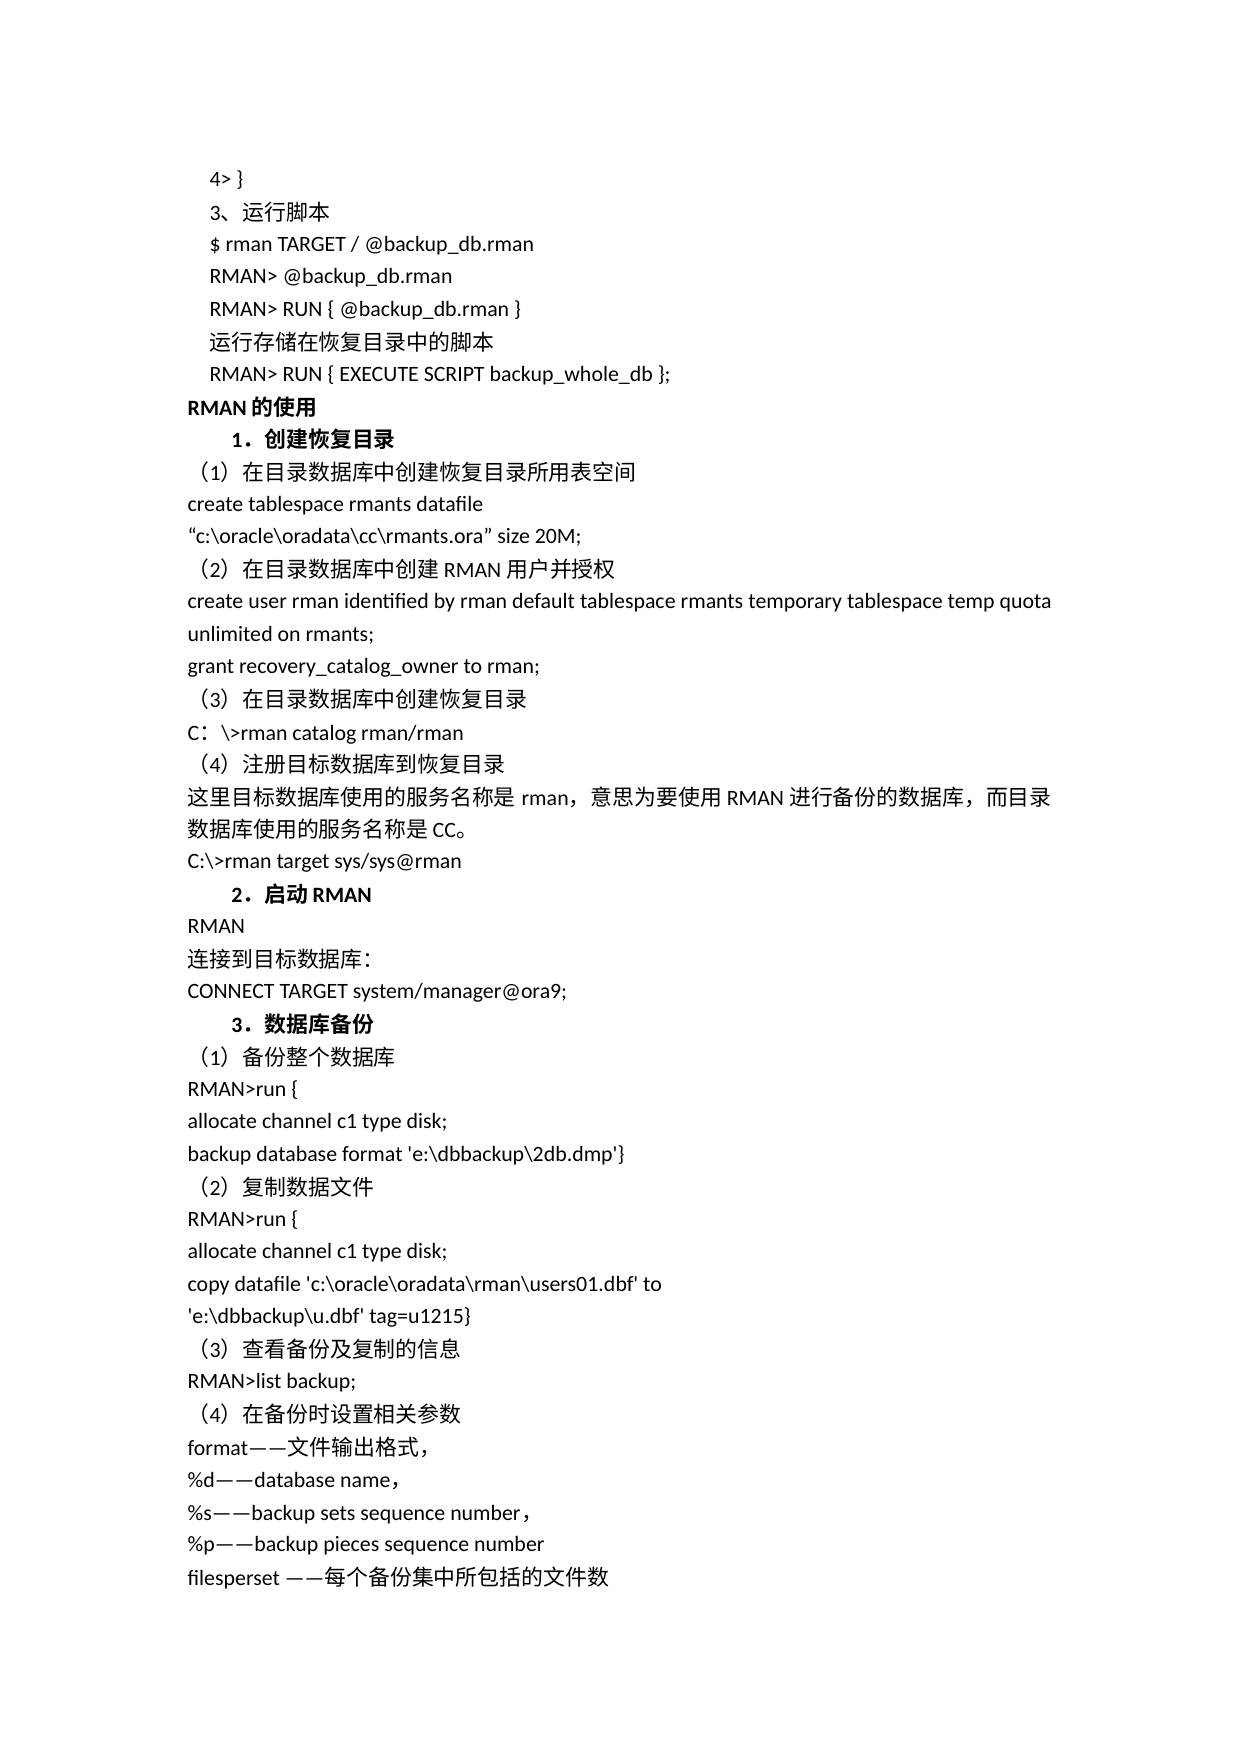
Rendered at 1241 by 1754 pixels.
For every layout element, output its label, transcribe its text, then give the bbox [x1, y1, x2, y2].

text create user rman identified by rman default tablespace rmants temporary tablespace temp quota unlimited on rmants; [187, 584, 1053, 649]
text （2）在目录数据库中创建RMAN 用户并授权 [187, 552, 1053, 584]
text （1）在目录数据库中创建恢复目录所用表空间 [187, 454, 1053, 487]
text 这里目标数据库使用的服务名称是rman，意思为要使用RMAN 进行备份的数据库，而目录数据库使用的服务名称是CC。 [187, 779, 1053, 844]
text grant recovery_catalog_owner to rman; [187, 649, 1053, 682]
text allocate channel c1 type disk; [187, 1234, 1053, 1267]
text RMAN的使用 [187, 389, 1053, 422]
text RMAN> RUN { @backup_db.rman } [209, 292, 1053, 324]
text %s——backup sets sequence number， [187, 1494, 1053, 1527]
text create tablespace rmants datafile [187, 487, 1053, 519]
text 4> } [209, 162, 1053, 194]
text copy datafile 'c:\oracle\oradata\rman\users01.dbf' to [187, 1267, 1053, 1299]
text RMAN> @backup_db.rman [209, 259, 1053, 292]
text filesperset ——每个备份集中所包括的文件数 [187, 1559, 1053, 1592]
text 运行存储在恢复目录中的脚本 [209, 324, 1053, 357]
text （3）在目录数据库中创建恢复目录 [187, 682, 1053, 714]
text backup database format 'e:\dbbackup\2db.dmp'} [187, 1137, 1053, 1169]
text format——文件输出格式， [187, 1429, 1053, 1462]
text %p——backup pieces sequence number [187, 1527, 1053, 1559]
text CONNECT TARGET system/manager@ora9; [187, 974, 1053, 1007]
text 'e:\dbbackup\u.dbf' tag=u1215} [187, 1299, 1053, 1332]
text （4）在备份时设置相关参数 [187, 1397, 1053, 1429]
text （1）备份整个数据库 [187, 1039, 1053, 1072]
text 2．启动RMAN [187, 877, 1053, 909]
text $ rman TARGET / @backup_db.rman [209, 227, 1053, 259]
text 3．数据库备份 [187, 1007, 1053, 1039]
text RMAN [187, 909, 1053, 942]
text C:\>rman target sys/sys@rman [187, 844, 1053, 877]
text RMAN>run { [187, 1072, 1053, 1104]
text 连接到目标数据库： [187, 942, 1053, 974]
text 1．创建恢复目录 [187, 422, 1053, 454]
text C：\>rman catalog rman/rman [187, 714, 1053, 747]
text RMAN>list backup; [187, 1364, 1053, 1397]
text RMAN> RUN { EXECUTE SCRIPT backup_whole_db }; [209, 357, 1053, 389]
text （4）注册目标数据库到恢复目录 [187, 747, 1053, 779]
text RMAN>run { [187, 1202, 1053, 1234]
text （3）查看备份及复制的信息 [187, 1332, 1053, 1364]
text %d——database name， [187, 1462, 1053, 1494]
text （2）复制数据文件 [187, 1169, 1053, 1202]
text allocate channel c1 type disk; [187, 1104, 1053, 1137]
text “c:\oracle\oradata\cc\rmants.ora” size 20M; [187, 519, 1053, 552]
text 3、运行脚本 [209, 194, 1053, 227]
